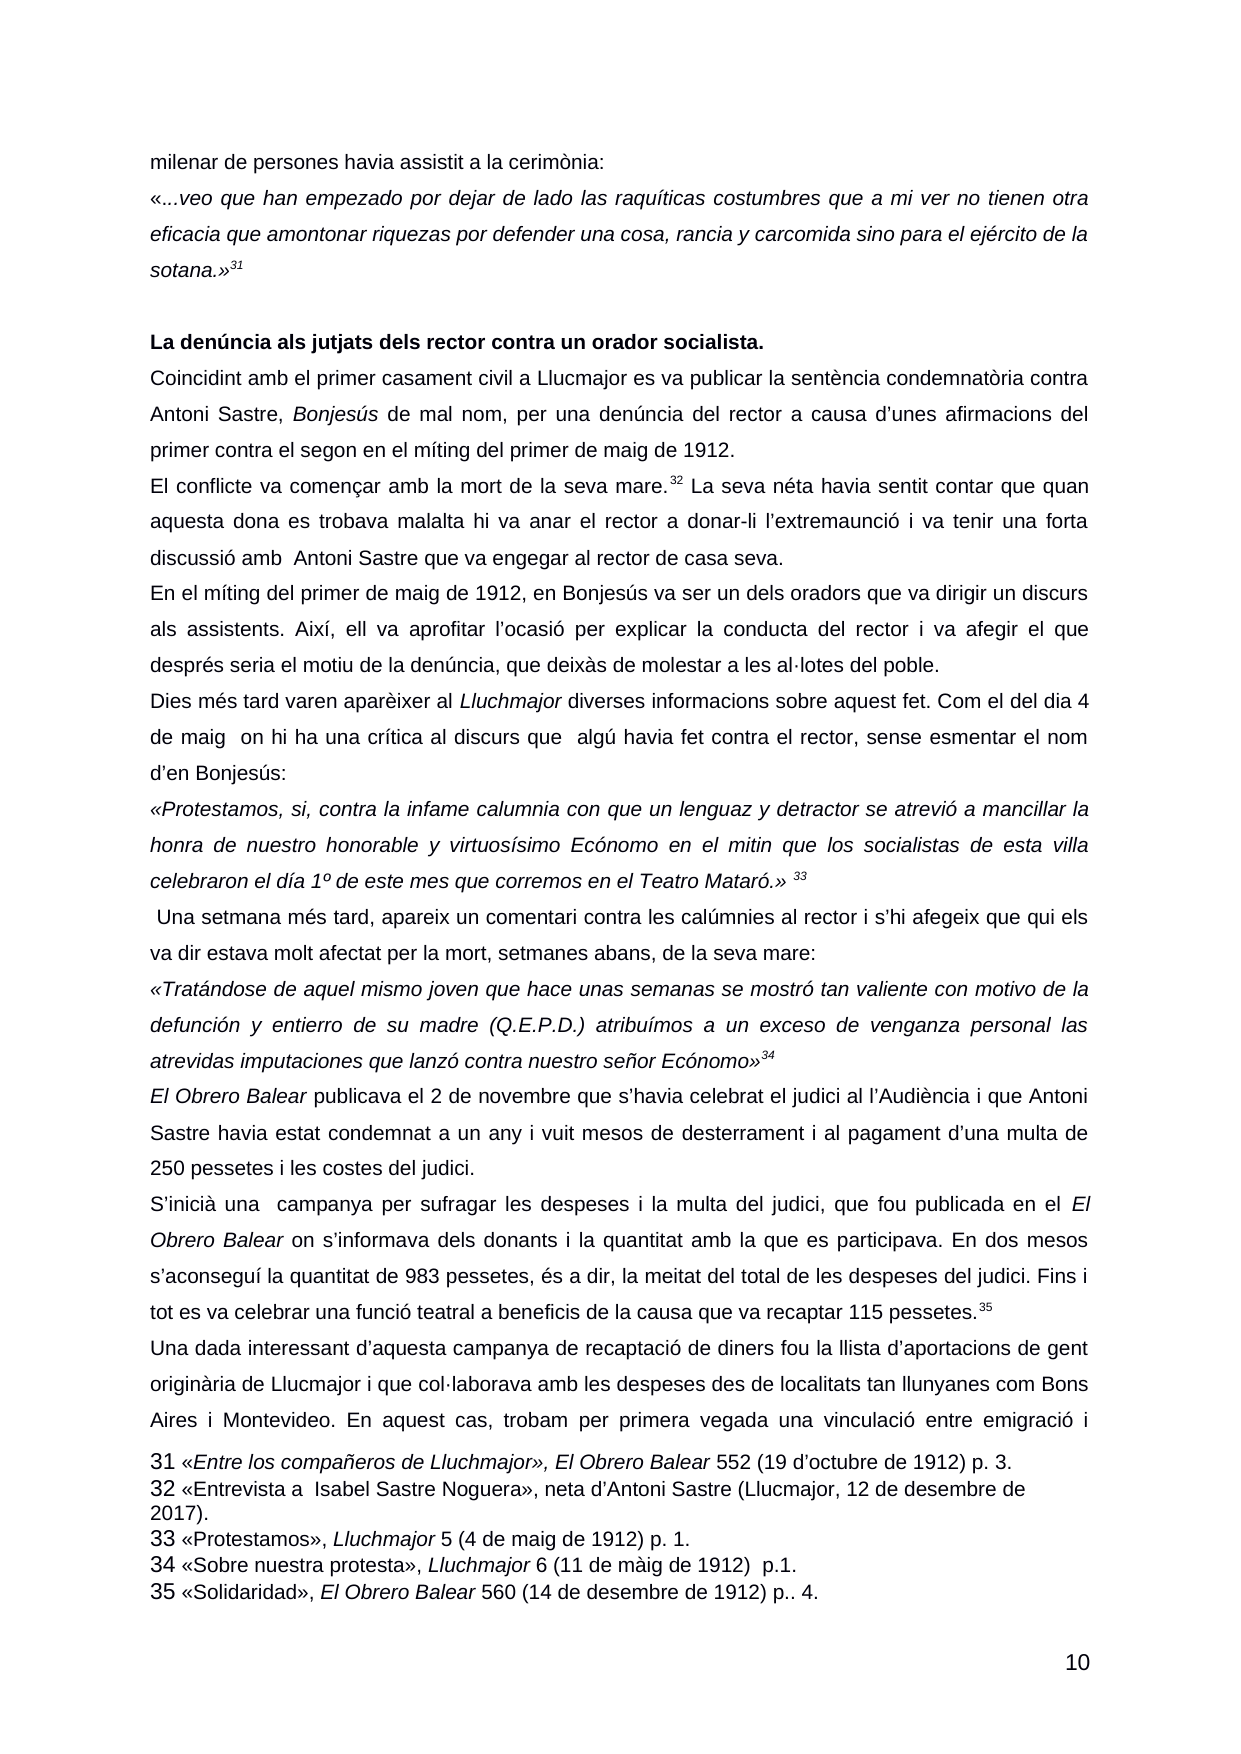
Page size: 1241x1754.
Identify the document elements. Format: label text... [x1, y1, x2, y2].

text En el míting del primer de maig de 1912, en Bonjesús va ser un dels oradors que va dirigir un discurs als assistents. Així, ell va aprofitar l’ocasió per explicar la conducta del rector i va afegir el que després seria el motiu de la denúncia, que deixàs de molestar a les al·lotes del poble. [150, 581, 1090, 677]
text La denúncia als jutjats dels rector contra un orador socialista. [150, 330, 1090, 354]
text El conflicte va començar amb la mort de la seva mare. La seva néta havia sentit contar que quan aquesta dona es trobava malalta hi va anar el rector a donar-li l’extremaunció i va tenir una forta discussió amb Antoni Sastre que va engegar al rector de casa seva. [150, 473, 1090, 569]
text S’inicià una campanya per sufragar les despeses i la multa del judici, que fou publicada en el El Obrero Balear on s’informava dels donants i la quantitat amb la que es participava. En dos mesos s’aconseguí la quantitat de 983 pessetes, és a dir, la meitat del total de les despeses del judici. Fins i tot es va celebrar una funció teatral a beneficis de la causa que va recaptar 115 pessetes. [150, 1192, 1090, 1324]
text Una setmana més tard, apareix un comentari contra les calúmnies al rector i s’hi afegeix que qui els va dir estava molt afectat per la mort, setmanes abans, de la seva mare: [150, 905, 1090, 964]
text «...veo que han empezado por dejar de lado las raquíticas costumbres que a mi ver no tienen otra eficacia que amontonar riquezas por defender una cosa, rancia y carcomida sino para el ejército de la sotana.» [150, 186, 1090, 282]
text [150, 1336, 1090, 1432]
text El Obrero Balear publicava el 2 de novembre que s’havia celebrat el judici al l’Audiència i que Antoni Sastre havia estat condemnat a un any i vuit mesos de desterrament i al pagament d’una multa de 250 pessetes i les costes del judici. [150, 1084, 1090, 1180]
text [150, 150, 1090, 174]
text «Tratándose de aquel mismo joven que hace unas semanas se mostró tan valiente con motivo de la defunción y entierro de su madre (Q.E.P.D.) atribuímos a un exceso de venganza personal las atrevidas imputaciones que lanzó contra nuestro señor Ecónomo» [150, 977, 1090, 1072]
text Dies més tard varen aparèixer al Lluchmajor diverses informacions sobre aquest fet. Com el del dia 4 de maig on hi ha una crítica al discurs que algú havia fet contra el rector, sense esmentar el nom d’en Bonjesús: [150, 689, 1090, 785]
text Coincidint amb el primer casament civil a Llucmajor es va publicar la sentència condemnatòria contra Antoni Sastre, Bonjesús de mal nom, per una denúncia del rector a causa d’unes afirmacions del primer contra el segon en el míting del primer de maig de 1912. [150, 366, 1090, 461]
text «Protestamos, si, contra la infame calumnia con que un lenguaz y detractor se atrevió a mancillar la honra de nuestro honorable y virtuosísimo Ecónomo en el mitin que los socialistas de esta villa celebraron el día 1º de este mes que corremos en el Teatro Mataró.» [150, 797, 1090, 893]
